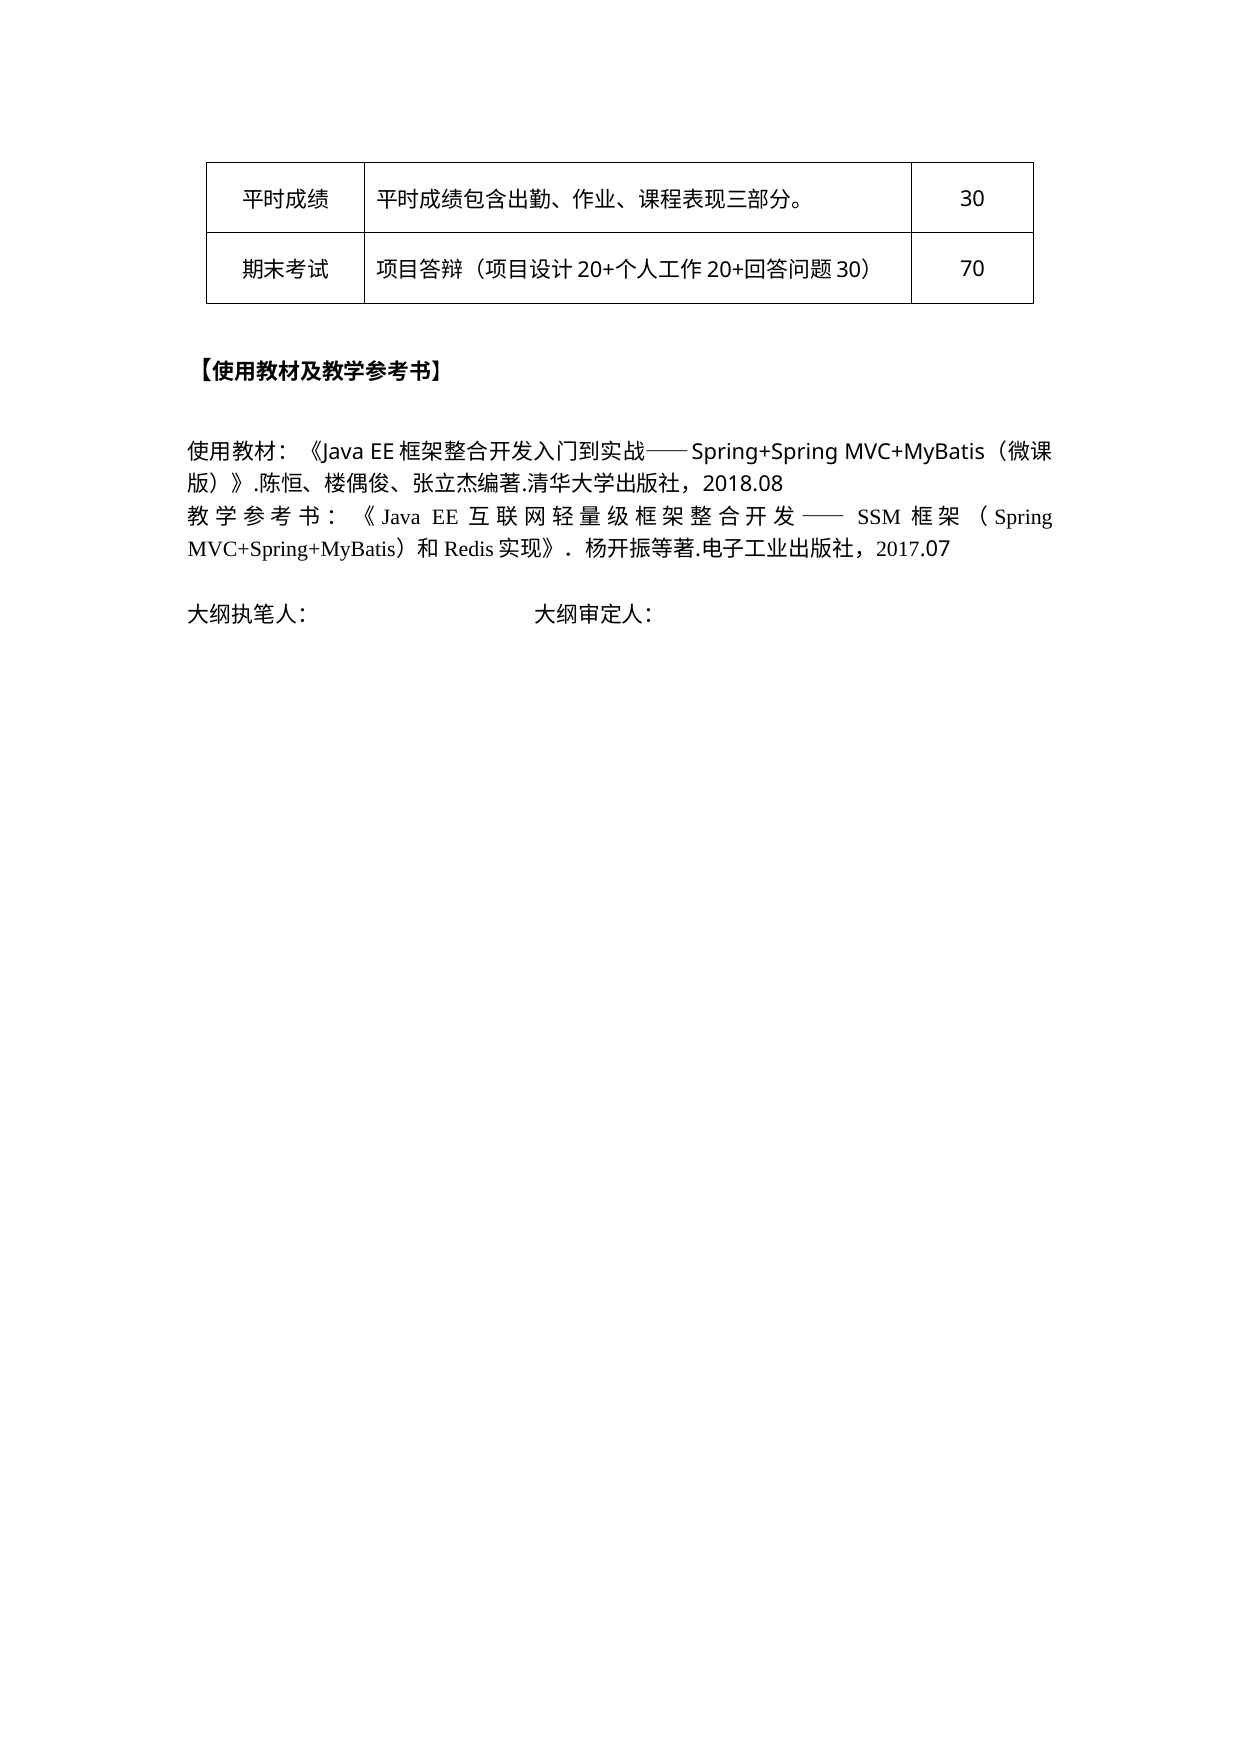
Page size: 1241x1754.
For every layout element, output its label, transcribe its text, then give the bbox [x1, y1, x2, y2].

text 使用教材：《Java EE框架整合开发入门到实战——Spring+Spring MVC+MyBatis（微课版）》.陈恒、楼偶俊、张立杰编著.清华大学出版社，2018.08 [187, 434, 1053, 499]
table_cell 项目答辩（项目设计20+个人工作20+回答问题30） [365, 233, 911, 303]
text 大纲执笔人： 大纲审定人： [187, 596, 1053, 629]
table_cell 30 [912, 163, 1033, 232]
table_cell 70 [912, 233, 1033, 303]
table_cell 平时成绩包含出勤、作业、课程表现三部分。 [365, 163, 911, 232]
text 教学参考书：《Java EE互联网轻量级框架整合开发——SSM框架（Spring MVC+Spring+MyBatis）和Redis实现》．杨开振等著.电子工业出版社，2017.07 [187, 499, 1053, 564]
table_cell 平时成绩 [207, 163, 364, 232]
text 【使用教材及教学参考书】 [187, 336, 1053, 401]
table_cell 期末考试 [207, 233, 364, 303]
